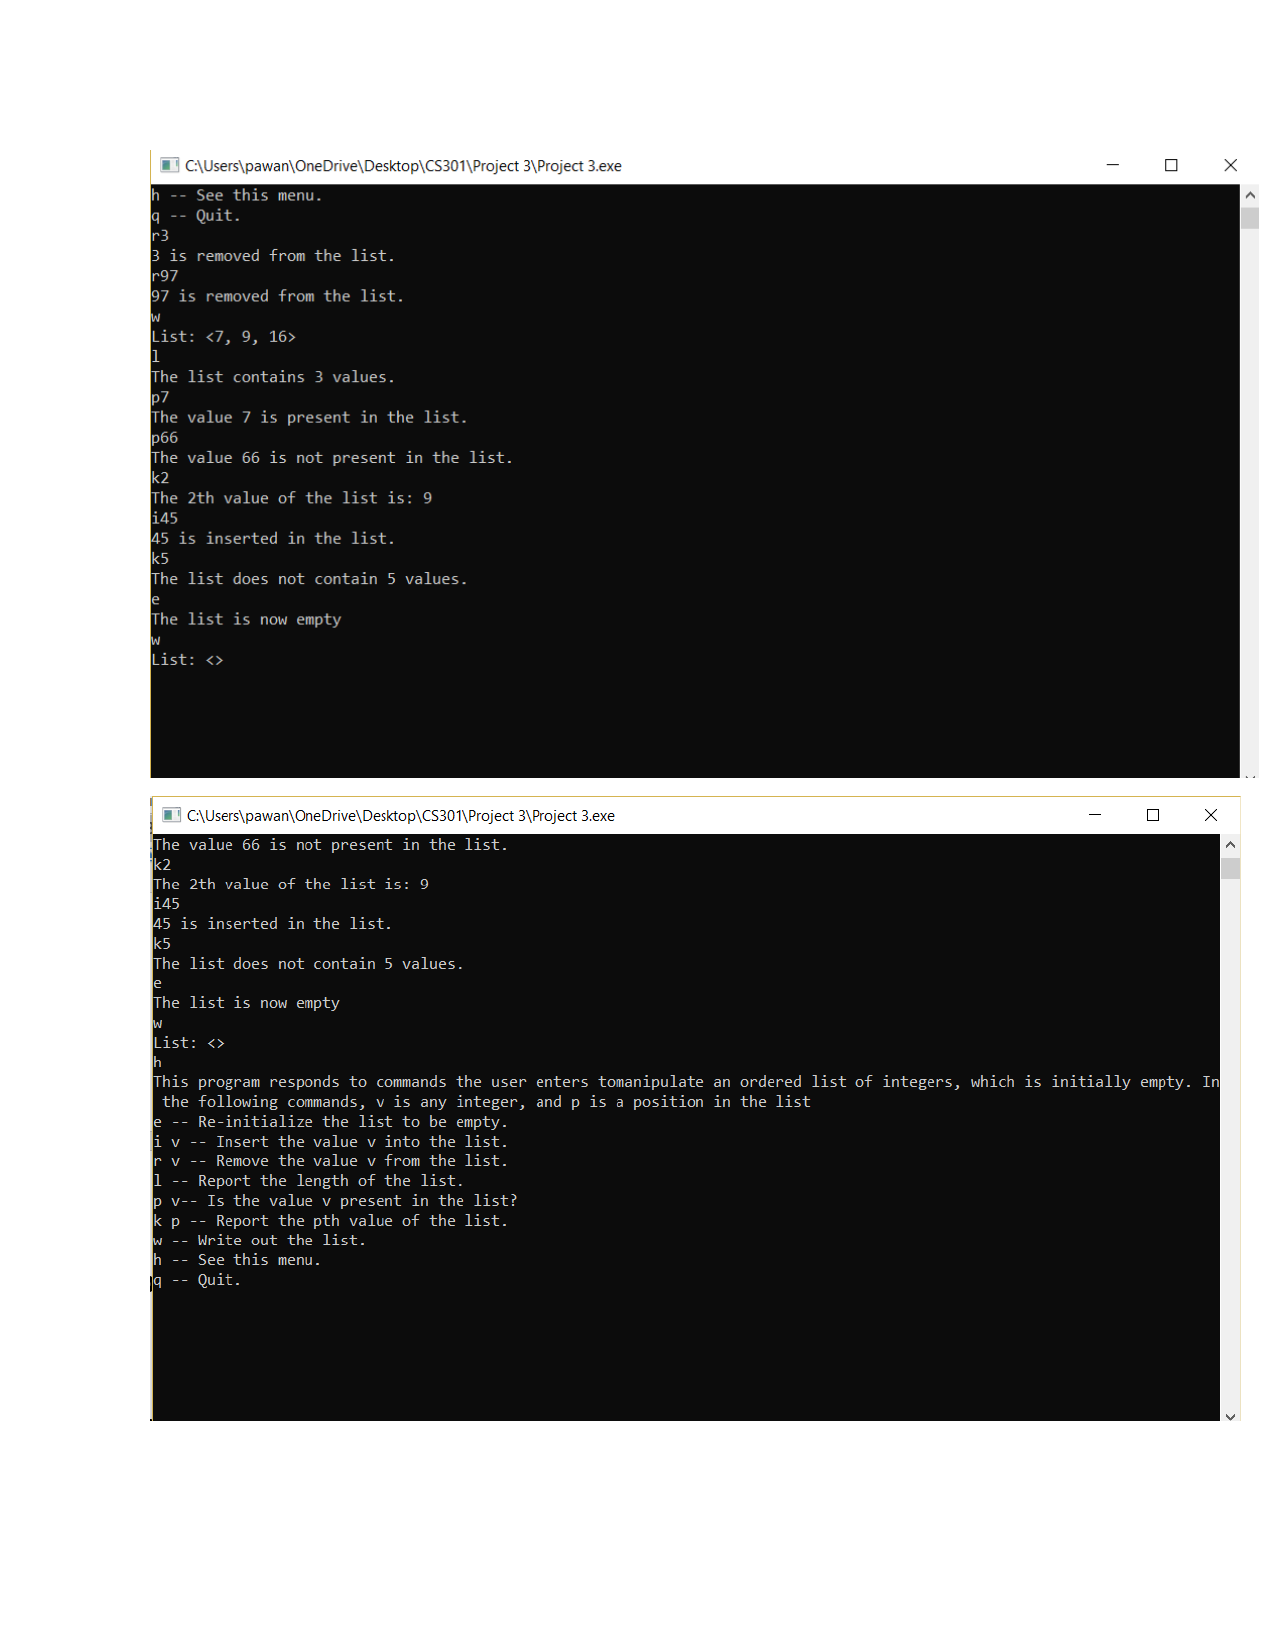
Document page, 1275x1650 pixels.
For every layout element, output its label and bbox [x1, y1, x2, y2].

picture [150, 150, 1259, 778]
picture [150, 796, 1241, 1421]
